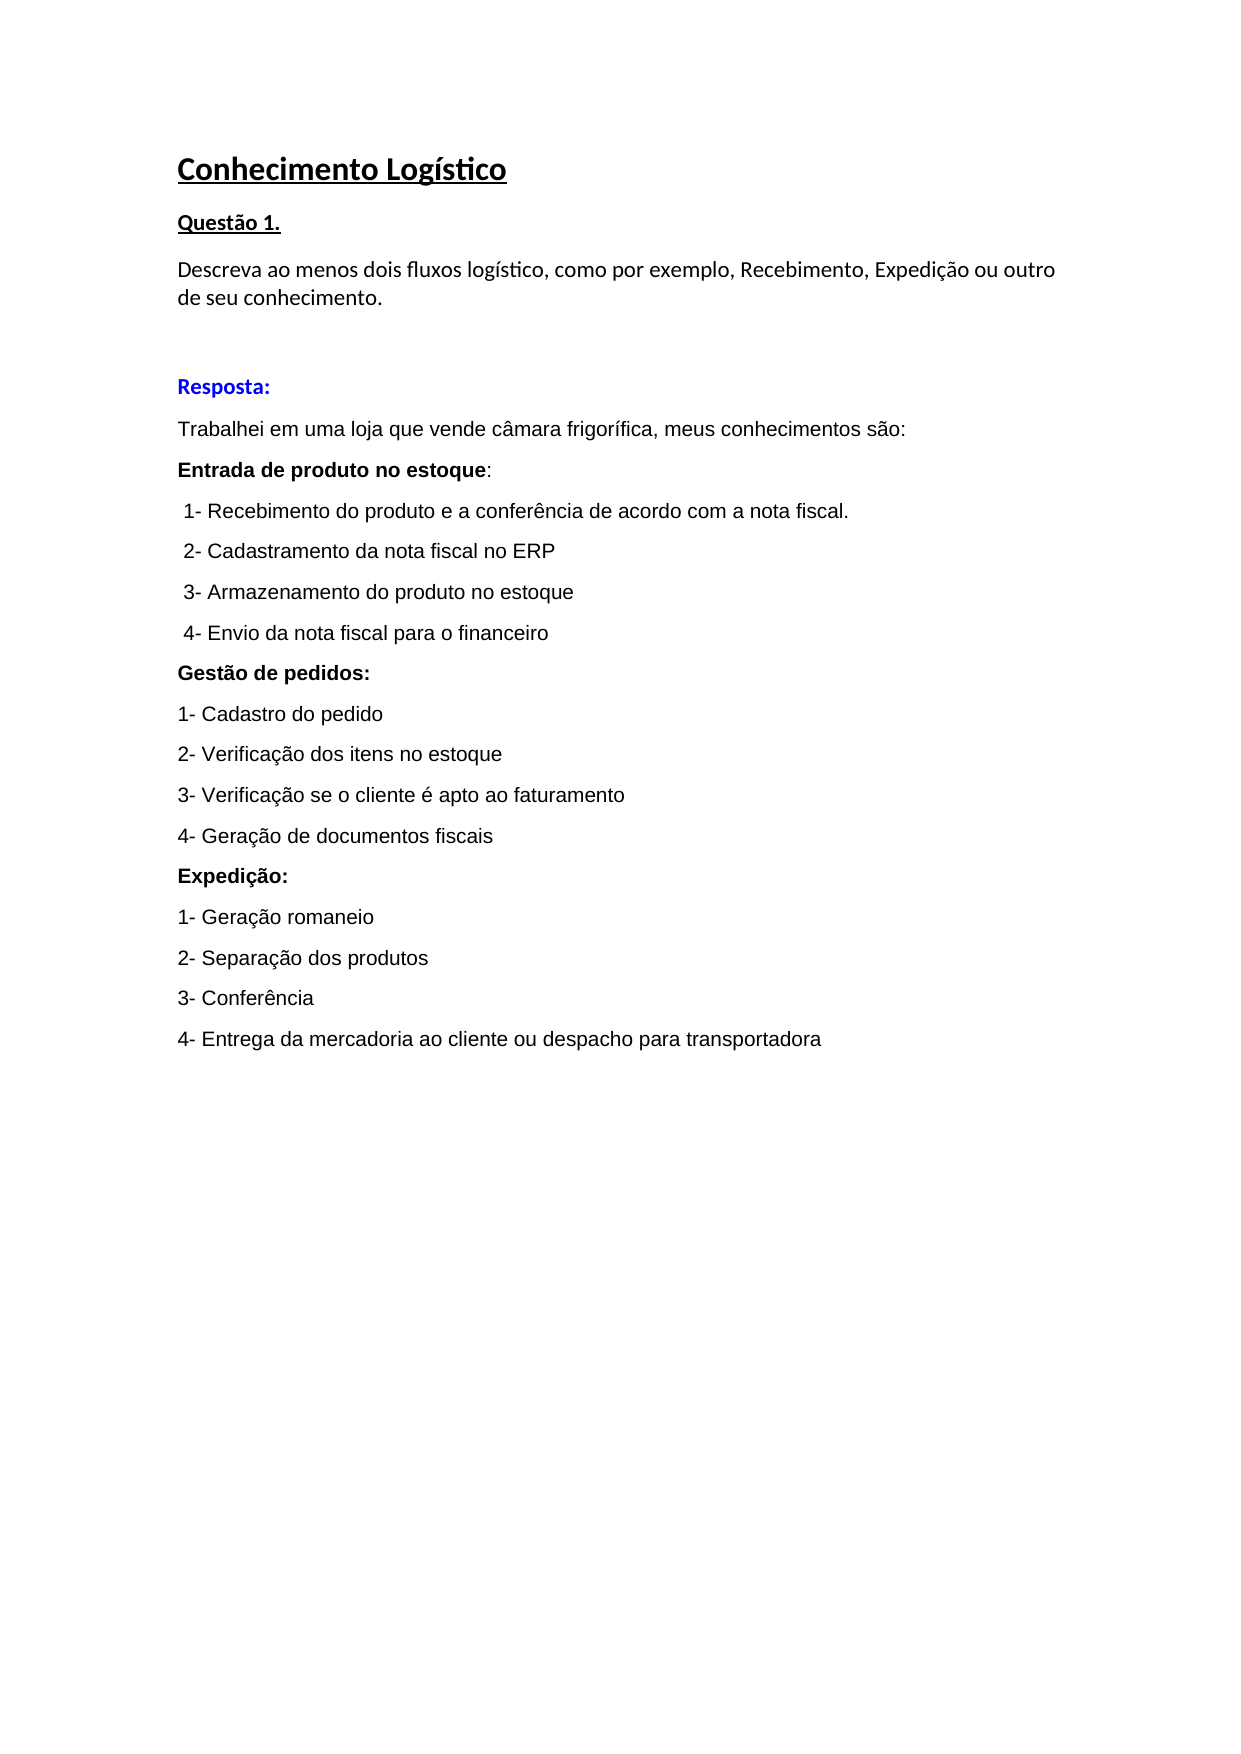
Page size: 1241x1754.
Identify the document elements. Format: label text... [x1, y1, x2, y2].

text 1- Geração romaneio [177, 905, 1063, 929]
text 2- Verificação dos itens no estoque [177, 742, 1063, 766]
text 3- Verificação se o cliente é apto ao faturamento [177, 783, 1063, 807]
text 2- Separação dos produtos [177, 945, 1063, 969]
text Gestão de pedidos: [177, 661, 1063, 685]
text Expedição: [177, 864, 1063, 888]
text 4- Envio da nota fiscal para o financeiro [177, 620, 1063, 644]
text 1- Cadastro do pedido [177, 702, 1063, 726]
text 4- Entrega da mercadoria ao cliente ou despacho para transportadora [177, 1027, 1063, 1051]
text 3- Armazenamento do produto no estoque [177, 580, 1063, 604]
text 4- Geração de documentos fiscais [177, 823, 1063, 847]
text 2- Cadastramento da nota fiscal no ERP [177, 539, 1063, 563]
text Trabalhei em uma loja que vende câmara frigorífica, meus conhecimentos são: [177, 417, 1063, 441]
text 1- Recebimento do produto e a conferência de acordo com a nota fiscal. [177, 498, 1063, 522]
text Resposta: [177, 372, 1063, 401]
text Entrada de produto no estoque: [177, 458, 1063, 482]
text Descreva ao menos dois fluxos logístico, como por exemplo, Recebimento, Expedição ou outro de seu conhecimento. [177, 255, 1063, 311]
text Conhecimento Logístico [177, 148, 1063, 188]
text Questão 1. [177, 208, 1063, 236]
text 3- Conferência [177, 986, 1063, 1010]
